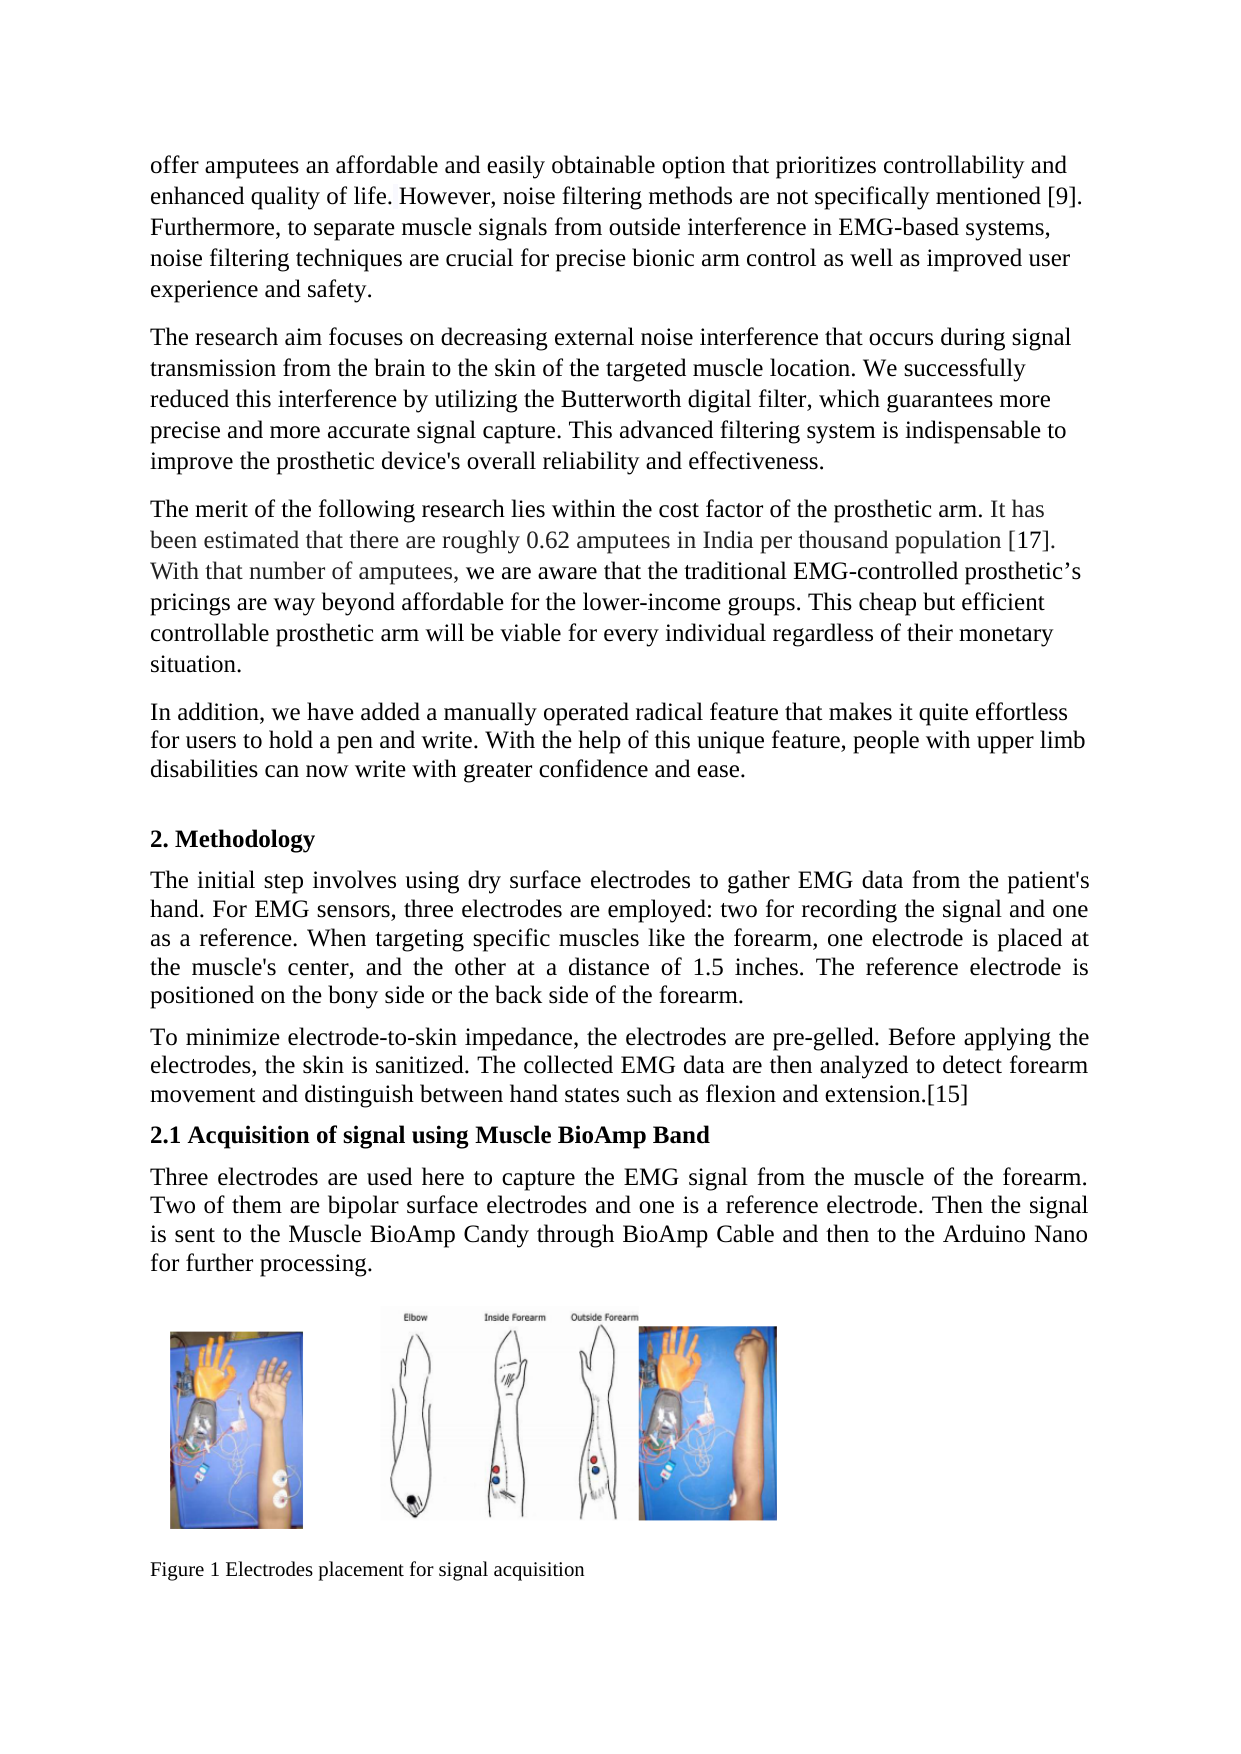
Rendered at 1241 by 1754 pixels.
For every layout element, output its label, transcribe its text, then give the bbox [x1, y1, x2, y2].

text To minimize electrode-to-skin impedance, the electrodes are pre-gelled. Before applying the electrodes, the skin is sanitized. The collected EMG data are then analyzed to detect forearm movement and distinguish between hand states such as flexion and extension.[15] [150, 1022, 1090, 1108]
text 2.1 Acquisition of signal using Muscle BioAmp Band [150, 1120, 1090, 1149]
text In addition, we have added a manually operated radical feature that makes it quite effortless for users to hold a pen and write. With the help of this unique feature, people with upper limb disabilities can now write with greater confidence and ease. [150, 697, 1090, 783]
text The research aim focuses on decreasing external noise interference that occurs during signal transmission from the brain to the skin of the targeted muscle location. We successfully reduced this interference by utilizing the Butterworth digital filter, which guarantees more precise and more accurate signal capture. This advanced filtering system is indispensable to improve the prosthetic device's overall reliability and effectiveness. [150, 322, 1090, 475]
text The initial step involves using dry surface electrodes to gather EMG data from the patient's hand. For EMG sensors, three electrodes are employed: two for recording the signal and one as a reference. When targeting specific muscles like the forearm, one electrode is placed at the muscle's center, and the other at a distance of 1.5 inches. The reference electrode is positioned on the bony side or the back side of the forearm. [150, 865, 1090, 1009]
text The merit of the following research lies within the cost factor of the prosthetic arm. It has been estimated that there are roughly 0.62 amputees in India per thousand population [17]. With that number of amputees, we are aware that the traditional EMG-controlled prosthetic’s pricings are way beyond affordable for the lower-income groups. This cheap but efficient controllable prosthetic arm will be viable for every individual regardless of their monetary situation. [150, 494, 1090, 678]
text 2. Methodology [150, 824, 1090, 853]
picture [150, 1289, 812, 1545]
text Three electrodes are used here to capture the EMG signal from the muscle of the forearm. Two of them are bipolar surface electrodes and one is a reference electrode. Then the signal is sent to the Muscle BioAmp Candy through BioAmp Cable and then to the Arduino Nano for further processing. [150, 1162, 1090, 1277]
text Figure 1 Electrodes placement for signal acquisition [150, 1557, 1090, 1581]
